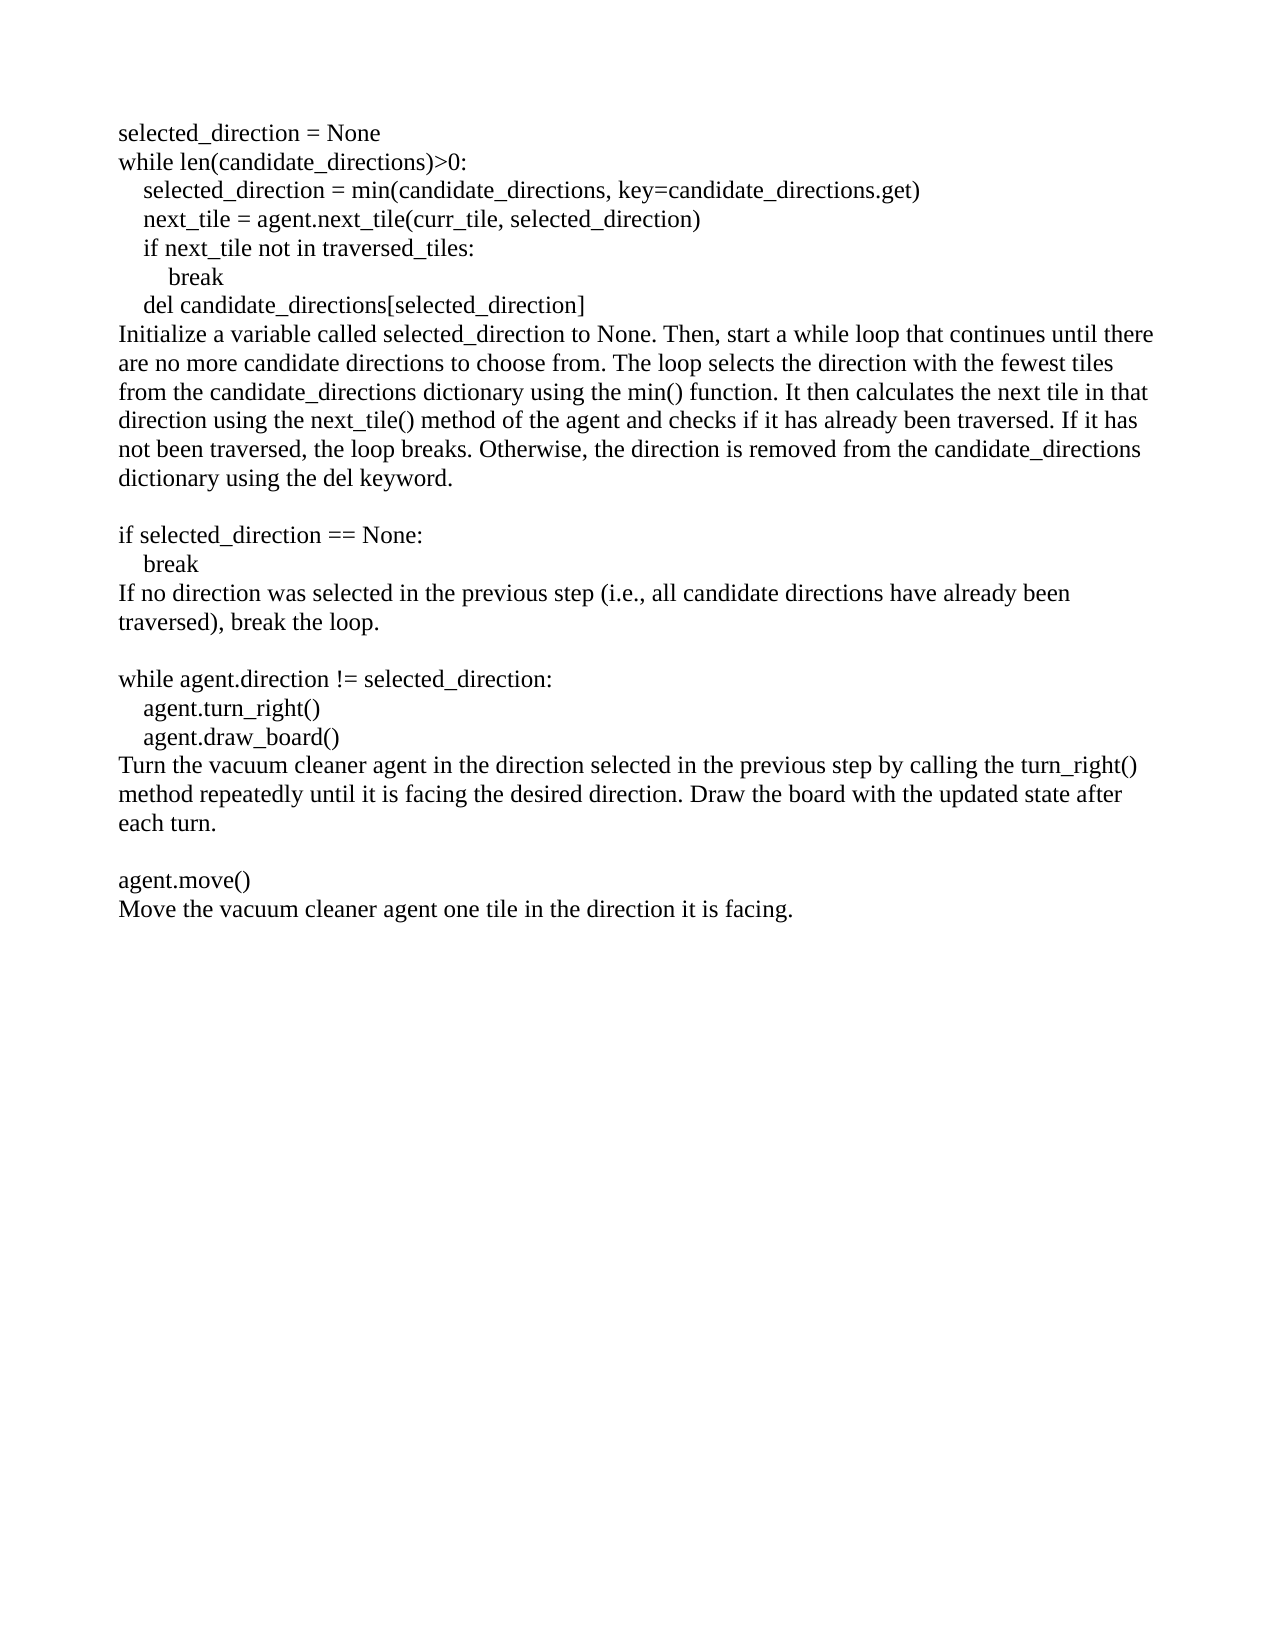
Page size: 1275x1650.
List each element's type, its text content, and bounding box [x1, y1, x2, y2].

text while len(candidate_directions)>0: [118, 147, 1157, 176]
text Initialize a variable called selected_direction to None. Then, start a while loop that continues until there are no more candidate directions to choose from. The loop selects the direction with the fewest tiles from the candidate_directions dictionary using the min() function. It then calculates the next tile in that direction using the next_tile() method of the agent and checks if it has already been traversed. If it has not been traversed, the loop breaks. Otherwise, the direction is removed from the candidate_directions dictionary using the del keyword. [118, 319, 1157, 492]
text Move the vacuum cleaner agent one tile in the direction it is facing. [118, 894, 1157, 923]
text selected_direction = min(candidate_directions, key=candidate_directions.get) [118, 176, 1157, 204]
text selected_direction = None [118, 118, 1157, 147]
text agent.move() [118, 866, 1157, 894]
text del candidate_directions[selected_direction] [118, 291, 1157, 319]
text if next_tile not in traversed_tiles: [118, 233, 1157, 262]
text break [118, 549, 1157, 578]
text agent.turn_right() [118, 693, 1157, 722]
text If no direction was selected in the previous step (i.e., all candidate directions have already been traversed), break the loop. [118, 578, 1157, 636]
text break [118, 262, 1157, 291]
text agent.draw_board() [118, 722, 1157, 751]
text while agent.direction != selected_direction: [118, 664, 1157, 693]
text Turn the vacuum cleaner agent in the direction selected in the previous step by calling the turn_right() method repeatedly until it is facing the desired direction. Draw the board with the updated state after each turn. [118, 751, 1157, 837]
text if selected_direction == None: [118, 521, 1157, 549]
text next_tile = agent.next_tile(curr_tile, selected_direction) [118, 204, 1157, 233]
